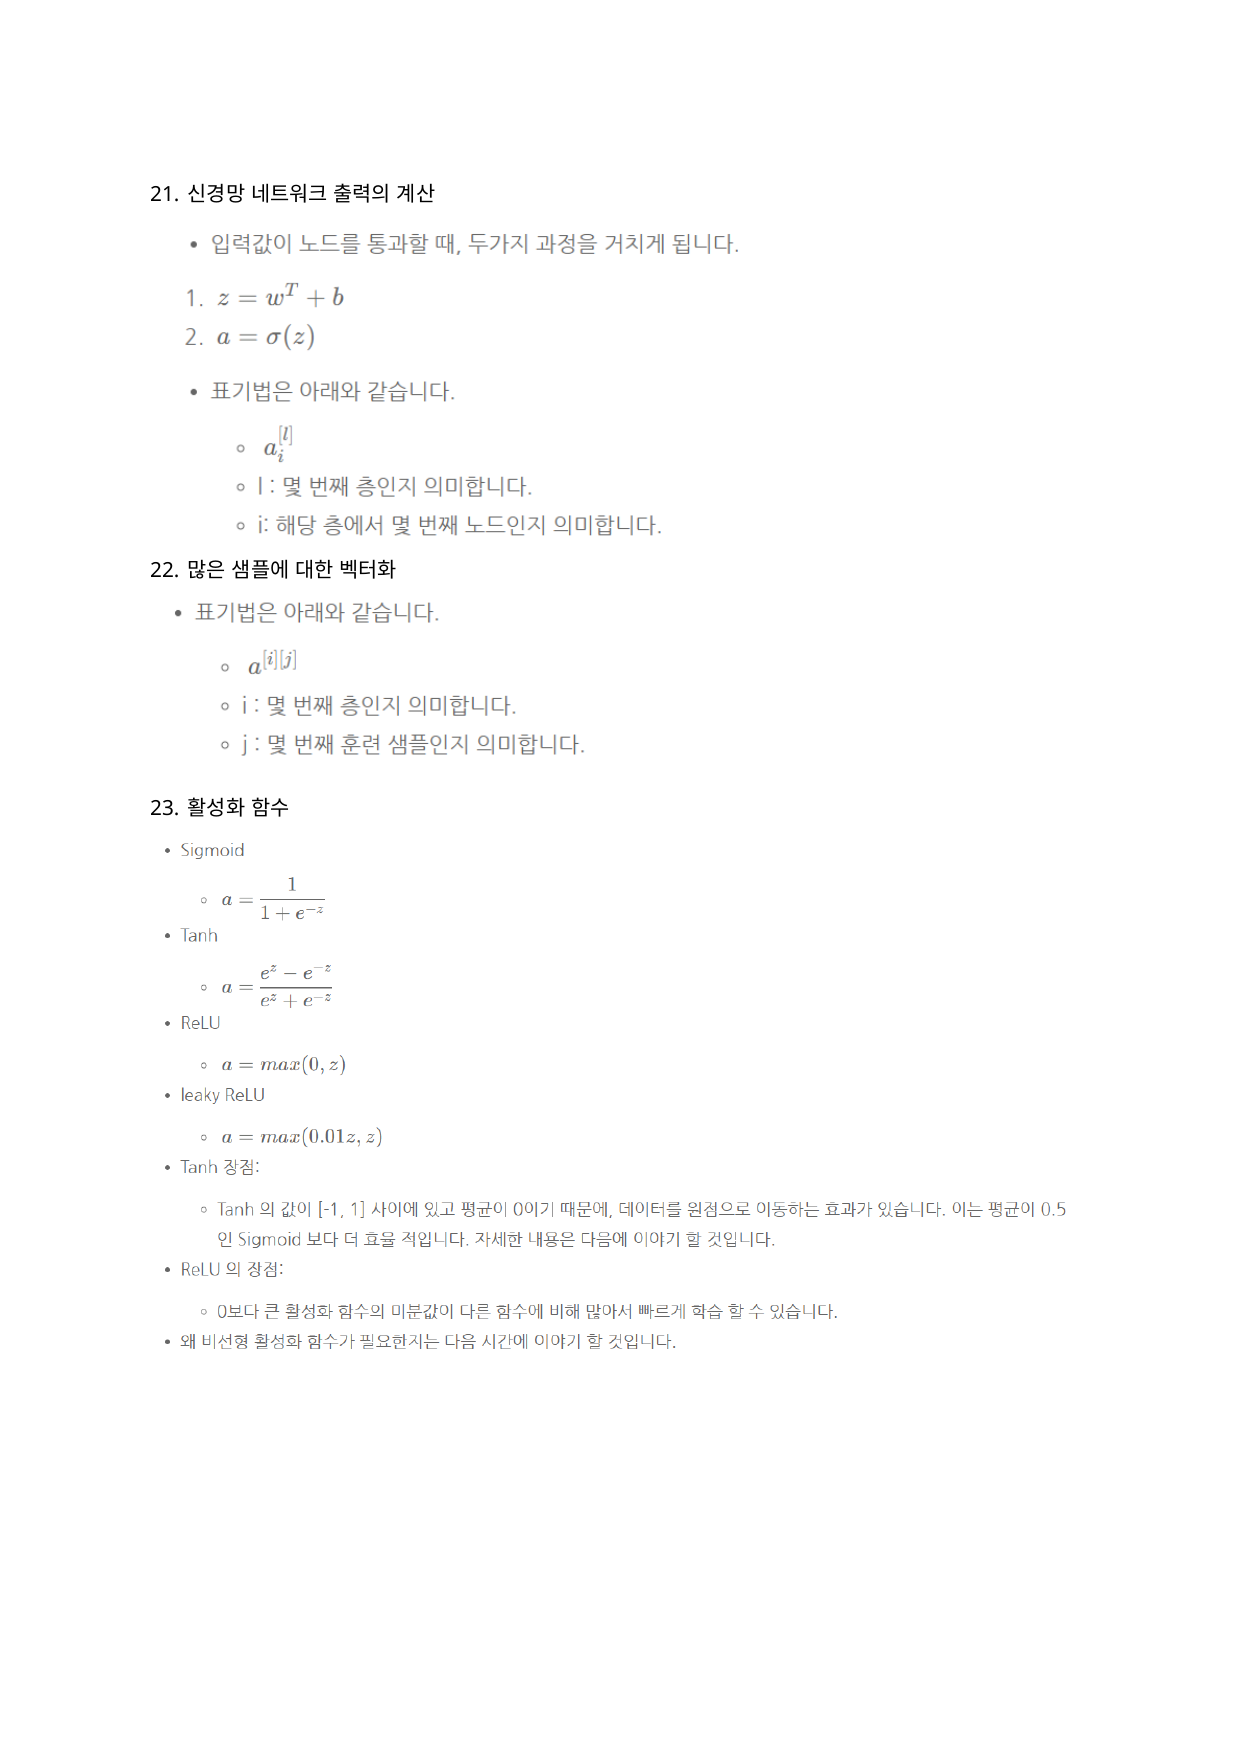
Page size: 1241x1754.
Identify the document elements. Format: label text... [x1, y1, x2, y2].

picture [150, 826, 1091, 1378]
picture [150, 212, 787, 550]
list 활성화 함수 [150, 792, 1090, 822]
picture [150, 588, 647, 788]
list 신경망 네트워크 출력의 계산 [150, 177, 1090, 207]
list 많은 샘플에 대한 벡터화 [150, 554, 1090, 584]
